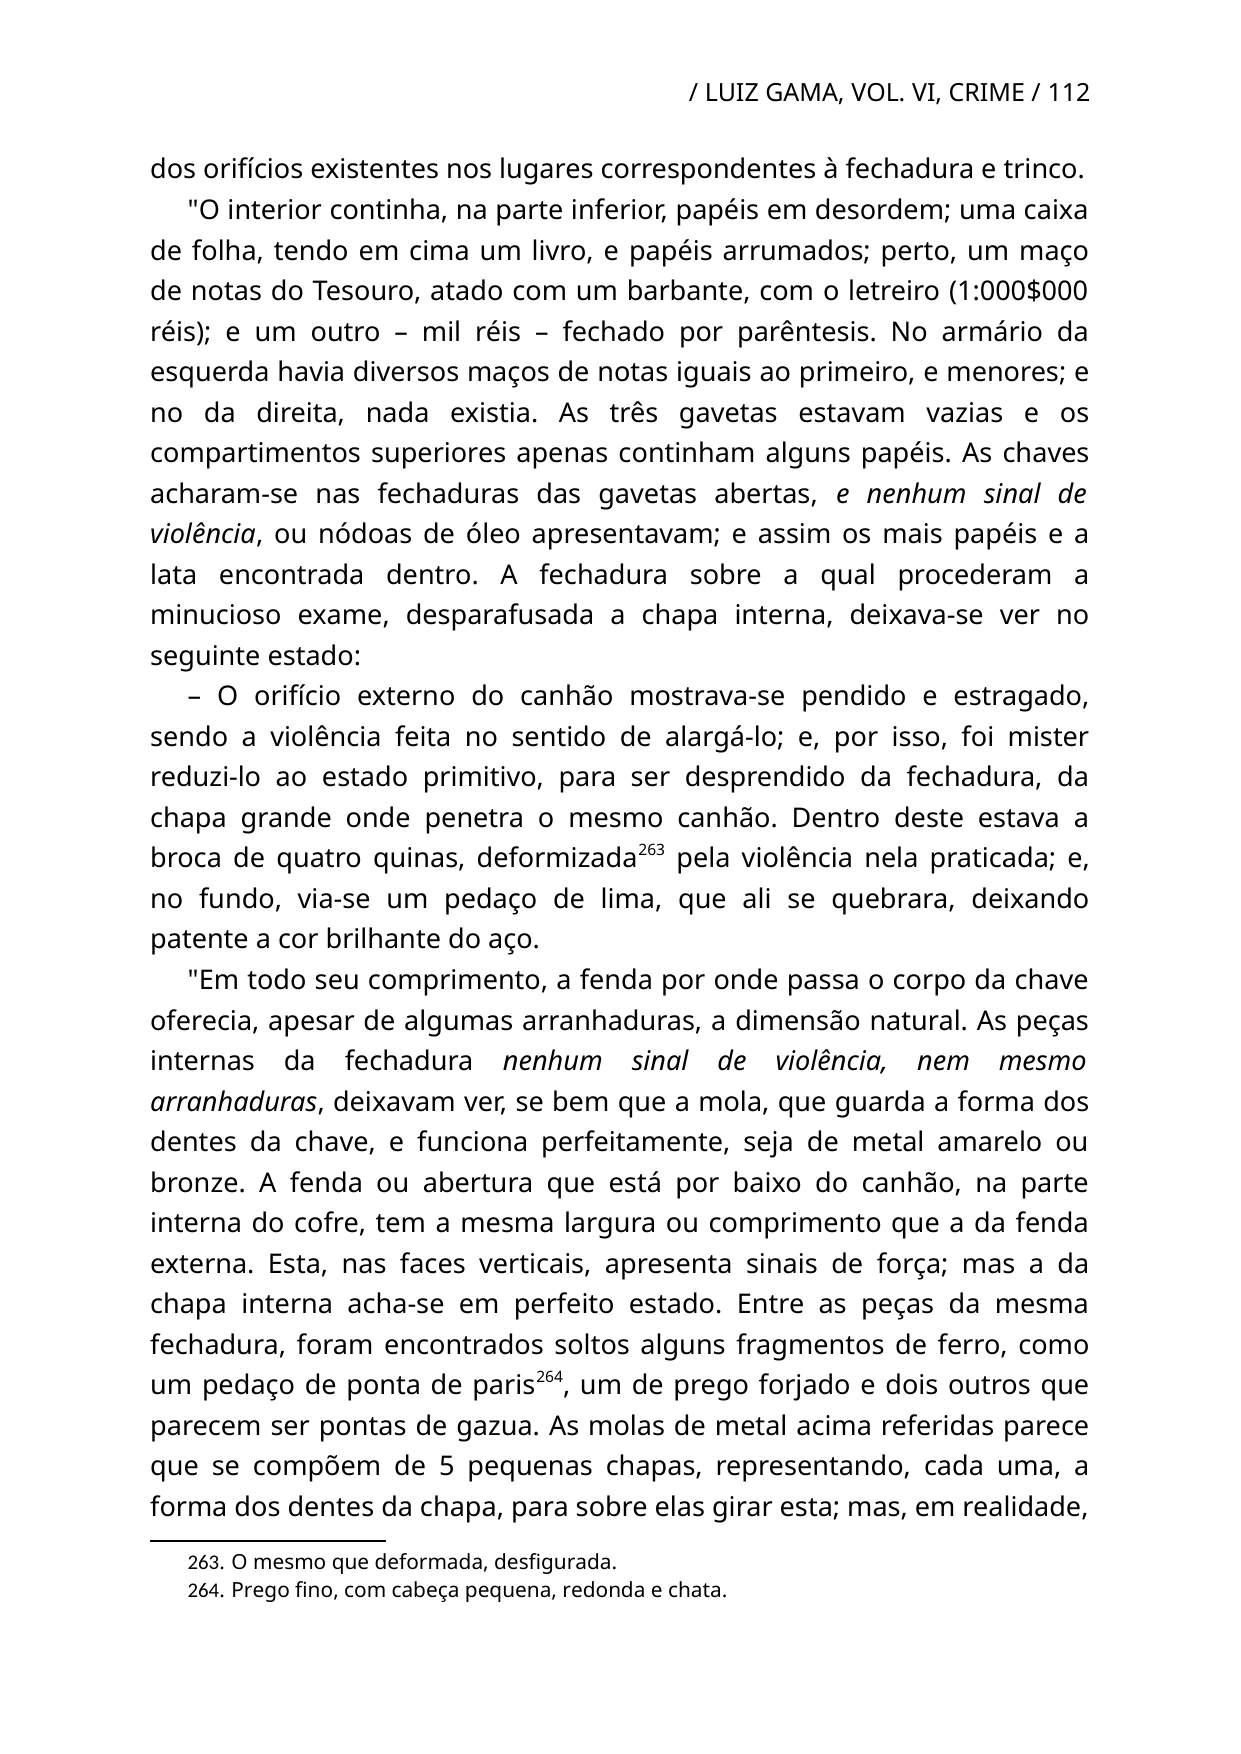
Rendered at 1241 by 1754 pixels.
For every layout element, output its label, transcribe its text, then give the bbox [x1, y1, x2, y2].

text – O orifício externo do canhão mostrava-se pendido e estragado, sendo a violência feita no sentido de alargá-lo; e, por isso, foi mister reduzi-lo ao estado primitivo, para ser desprendido da fechadura, da chapa grande onde penetra o mesmo canhão. Dentro deste estava a broca de quatro quinas, deformizada pela violência nela praticada; e, no fundo, via-se um pedaço de lima, que ali se quebrara, deixando patente a cor brilhante do aço. [150, 677, 1090, 957]
text "O interior continha, na parte inferior, papéis em desordem; uma caixa de folha, tendo em cima um livro, e papéis arrumados; perto, um maço de notas do Tesouro, atado com um barbante, com o letreiro (1:000$000 réis); e um outro – mil réis – fechado por parêntesis. No armário da esquerda havia diversos maços de notas iguais ao primeiro, e menores; e no da direita, nada existia. As três gavetas estavam vazias e os compartimentos superiores apenas continham alguns papéis. As chaves acharam-se nas fechaduras das gavetas abertas, e nenhum sinal de violência, ou nódoas de óleo apresentavam; e assim os mais papéis e a lata encontrada dentro. A fechadura sobre a qual procederam a minucioso exame, desparafusada a chapa interna, deixava-se ver no seguinte estado: [150, 191, 1090, 673]
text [150, 150, 1090, 187]
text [150, 960, 1090, 1524]
